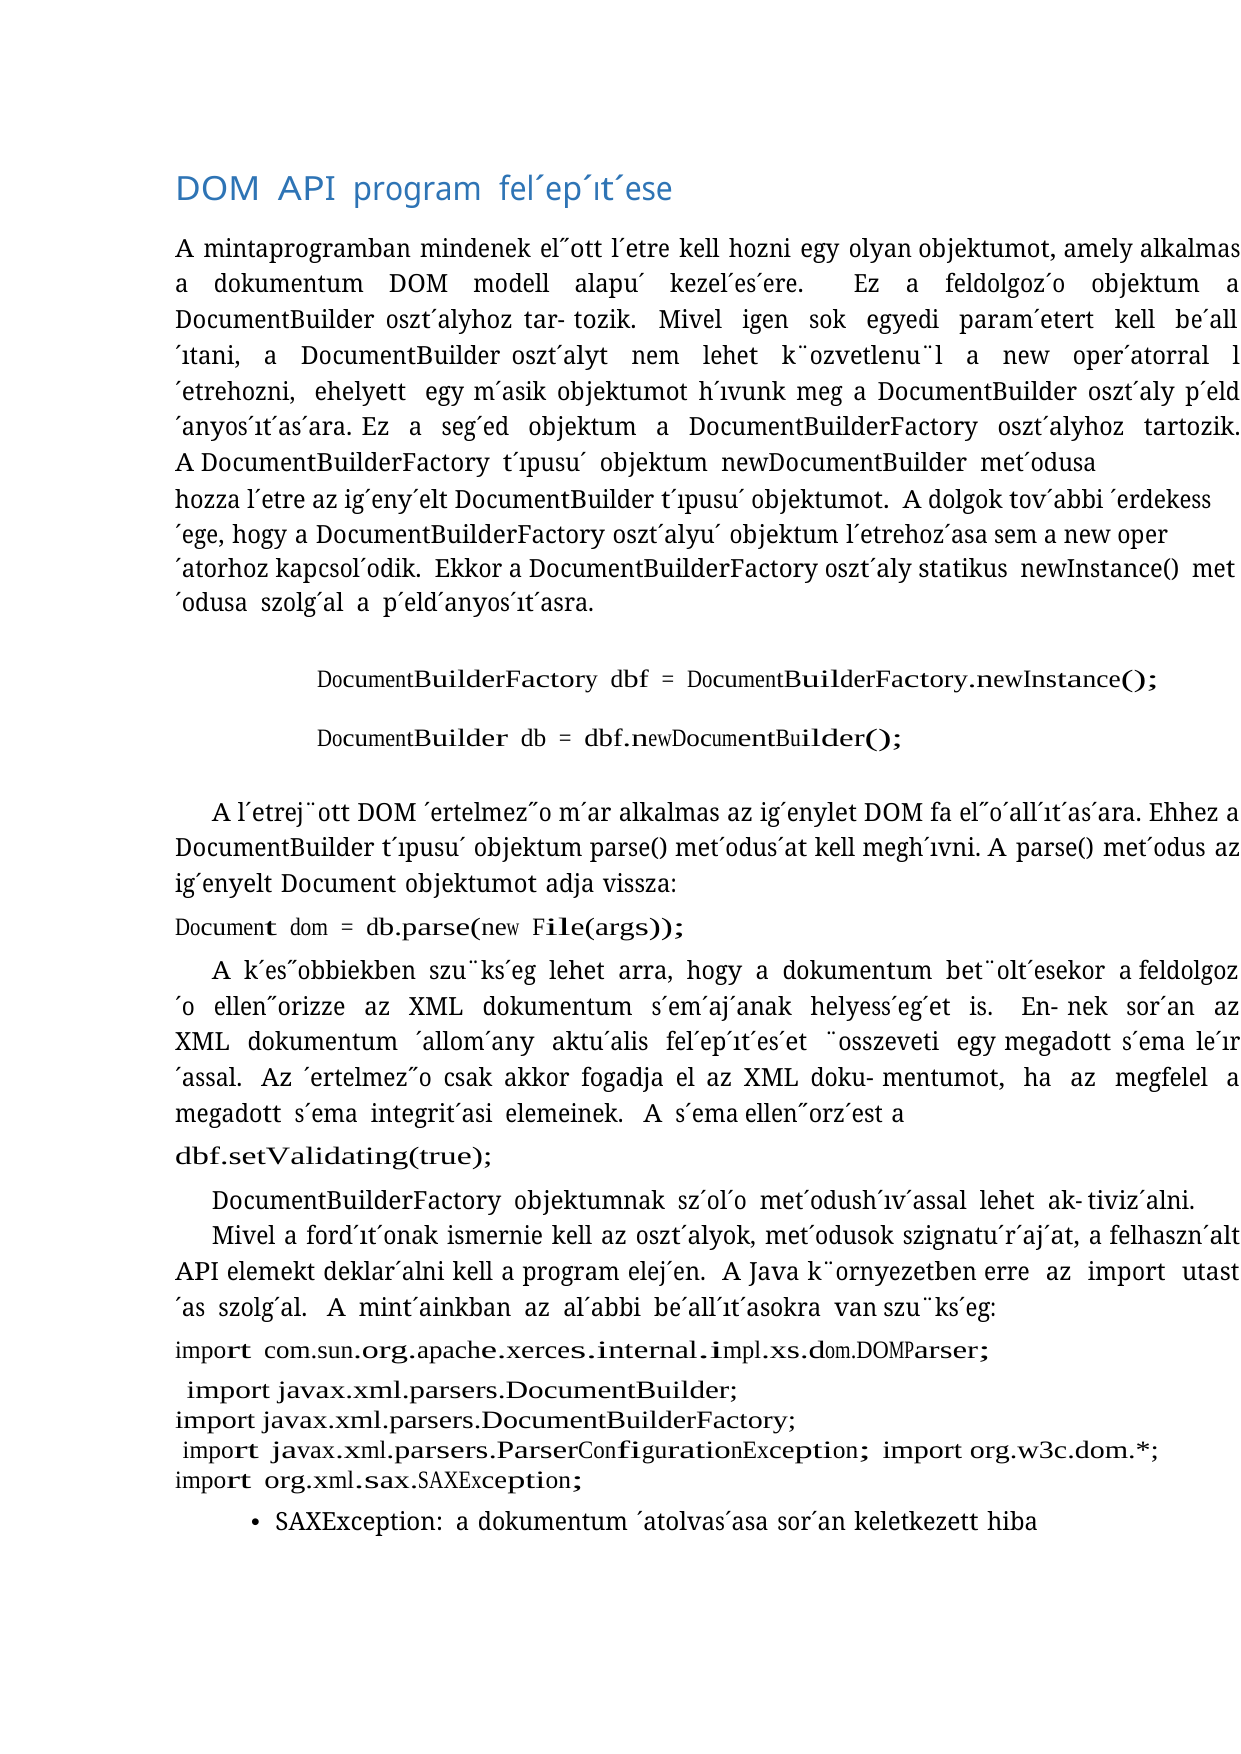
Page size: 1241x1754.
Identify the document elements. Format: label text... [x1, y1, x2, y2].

text hozza l´etre az ig´eny´elt DocumentBuilder t´ıpusu´ objektumot. A dolgok tov´abbi ´erdekess´ege, hogy a DocumentBuilderFactory oszt´alyu´ objektum l´etrehoz´asa sem a new oper´atorhoz kapcsol´odik. Ekkor a DocumentBuilderFactory oszt´aly statikus newInstance() met´odusa szolg´al a p´eld´anyos´ıt´asra. [175, 482, 1240, 618]
text A mintaprogramban mindenek el˝ott l´etre kell hozni egy olyan objektumot, amely alkalmas a dokumentum DOM modell alapu´ kezel´es´ere. Ez a feldolgoz´o objektum a DocumentBuilder oszt´alyhoz tar- tozik. Mivel igen sok egyedi param´etert kell be´all´ıtani, a DocumentBuilder oszt´alyt nem lehet k¨ozvetlenu¨l a new oper´atorral l´etrehozni, ehelyett egy m´asik objektumot h´ıvunk meg a DocumentBuilder oszt´aly p´eld´anyos´ıt´as´ara. Ez a seg´ed objektum a DocumentBuilderFactory oszt´alyhoz tartozik. A DocumentBuilderFactory t´ıpusu´ objektum newDocumentBuilder met´odusa [175, 230, 1240, 479]
text import javax.xml.parsers.ParserConfigurationException; import org.w3c.dom.*; [175, 1435, 1240, 1464]
list SAXException: a dokumentum ´atolvas´asa sor´an keletkezett hiba [251, 1503, 1240, 1537]
text import javax.xml.parsers.DocumentBuilder; [175, 1375, 1240, 1404]
text Document dom = db.parse(new File(args)); [175, 912, 1240, 940]
text DocumentBuilderFactory dbf = DocumentBuilderFactory.newInstance(); DocumentBuilder db = dbf.newDocumentBuilder(); [317, 664, 1240, 752]
text import javax.xml.parsers.DocumentBuilderFactory; [175, 1405, 1240, 1434]
text import org.xml.sax.SAXException; [175, 1465, 1240, 1494]
subtitle DOM API program fel´ep´ıt´ese [175, 164, 1240, 210]
text import com.sun.org.apache.xerces.internal.impl.xs.dom.DOMParser; [175, 1335, 1240, 1364]
text Mivel a ford´ıt´onak ismernie kell az oszt´alyok, met´odusok szignatu´r´aj´at, a felhaszn´alt API elemekt deklar´alni kell a program elej´en. A Java k¨ornyezetben erre az import utast´as szolg´al. A mint´ainkban az al´abbi be´all´ıt´asokra van szu¨ks´eg: [175, 1218, 1240, 1323]
text A l´etrej¨ott DOM ´ertelmez˝o m´ar alkalmas az ig´enylet DOM fa el˝o´all´ıt´as´ara. Ehhez a DocumentBuilder t´ıpusu´ objektum parse() met´odus´at kell megh´ıvni. A parse() met´odus az ig´enyelt Document objektumot adja vissza: [175, 794, 1240, 900]
text DocumentBuilderFactory objektumnak sz´ol´o met´odush´ıv´assal lehet ak- tiviz´alni. [175, 1182, 1240, 1216]
text A k´es˝obbiekben szu¨ks´eg lehet arra, hogy a dokumentum bet¨olt´esekor a feldolgoz´o ellen˝orizze az XML dokumentum s´em´aj´anak helyess´eg´et is. En- nek sor´an az XML dokumentum ´allom´any aktu´alis fel´ep´ıt´es´et ¨osszeveti egy megadott s´ema le´ır´assal. Az ´ertelmez˝o csak akkor fogadja el az XML doku- mentumot, ha az megfelel a megadott s´ema integrit´asi elemeinek. A s´ema ellen˝orz´est a [175, 953, 1240, 1129]
text dbf.setValidating(true); [175, 1141, 1240, 1170]
